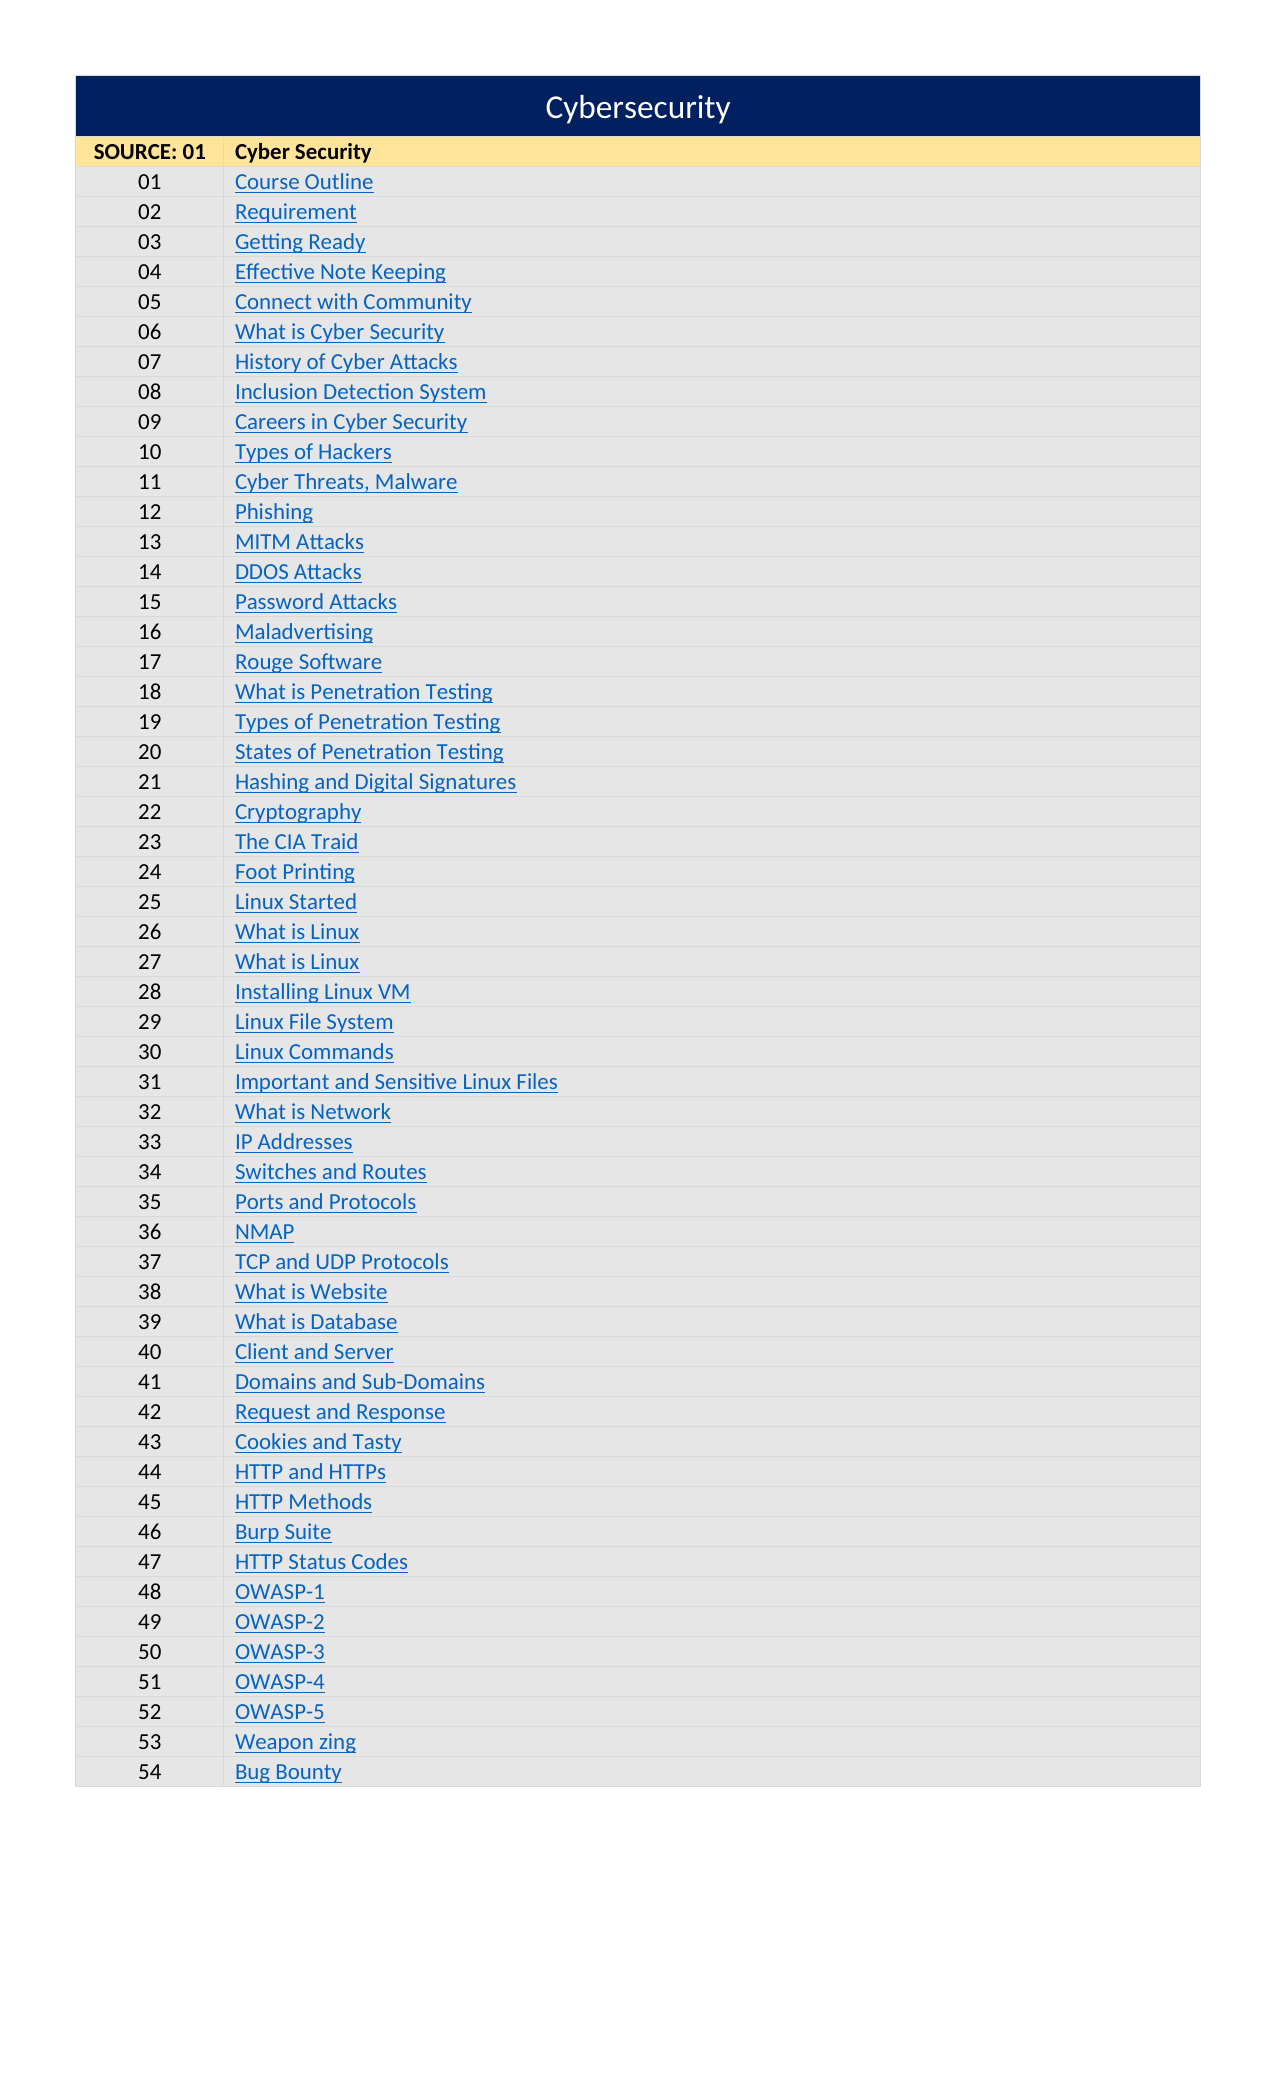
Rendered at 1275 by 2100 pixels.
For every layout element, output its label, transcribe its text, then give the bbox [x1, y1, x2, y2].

table_cell 36 [76, 1217, 223, 1246]
table_cell What is Penetration Testing [224, 677, 1200, 706]
table_cell 34 [76, 1157, 223, 1186]
table_cell Request and Response [224, 1397, 1200, 1426]
table_cell 28 [76, 977, 223, 1006]
table_cell 15 [76, 587, 223, 616]
table_cell 06 [76, 317, 223, 346]
table_cell OWASP-2 [224, 1607, 1200, 1636]
table_cell 37 [76, 1247, 223, 1276]
table_cell Careers in Cyber Security [224, 407, 1200, 436]
table_cell Foot Printing [224, 857, 1200, 886]
table_cell What is Cyber Security [224, 317, 1200, 346]
table_cell 45 [76, 1487, 223, 1516]
table_cell 52 [76, 1697, 223, 1726]
table_cell 04 [76, 257, 223, 286]
table_cell 24 [76, 857, 223, 886]
table_cell OWASP-5 [224, 1697, 1200, 1726]
table_cell OWASP-4 [224, 1667, 1200, 1696]
table_cell OWASP-1 [224, 1577, 1200, 1606]
table_cell 07 [76, 347, 223, 376]
table_cell Ports and Protocols [224, 1187, 1200, 1216]
table_cell Installing Linux VM [224, 977, 1200, 1006]
table_cell What is Website [224, 1277, 1200, 1306]
table_cell 02 [76, 197, 223, 226]
table_cell Client and Server [224, 1337, 1200, 1366]
table_cell 18 [76, 677, 223, 706]
table_cell 10 [76, 437, 223, 466]
table_cell Weapon zing [224, 1727, 1200, 1756]
table_cell 09 [76, 407, 223, 436]
table_cell 35 [76, 1187, 223, 1216]
table_cell 17 [76, 647, 223, 676]
table_cell 48 [76, 1577, 223, 1606]
table_cell 31 [76, 1067, 223, 1096]
table_cell DDOS Attacks [224, 557, 1200, 586]
table_cell Cyber Threats, Malware [224, 467, 1200, 496]
table_cell 01 [76, 167, 223, 196]
table_cell Hashing and Digital Signatures [224, 767, 1200, 796]
table_cell States of Penetration Testing [224, 737, 1200, 766]
table_cell 19 [76, 707, 223, 736]
table_cell Getting Ready [224, 227, 1200, 256]
table_cell What is Linux [224, 917, 1200, 946]
table_cell Linux Commands [224, 1037, 1200, 1066]
table_cell History of Cyber Attacks [224, 347, 1200, 376]
table_cell 42 [76, 1397, 223, 1426]
table_cell 29 [76, 1007, 223, 1036]
table_cell Types of Penetration Testing [224, 707, 1200, 736]
table_cell 33 [76, 1127, 223, 1156]
table_cell 21 [76, 767, 223, 796]
table_cell 20 [76, 737, 223, 766]
table_cell Linux File System [224, 1007, 1200, 1036]
table_cell 39 [76, 1307, 223, 1336]
table_cell 13 [76, 527, 223, 556]
table_cell Important and Sensitive Linux Files [224, 1067, 1200, 1096]
table_cell Effective Note Keeping [224, 257, 1200, 286]
table_cell SOURCE: 01 [76, 137, 223, 166]
table_cell Switches and Routes [224, 1157, 1200, 1186]
table_cell Phishing [224, 497, 1200, 526]
table_cell 32 [76, 1097, 223, 1126]
table_cell 44 [76, 1457, 223, 1486]
table_cell Cryptography [224, 797, 1200, 826]
table_cell Types of Hackers [224, 437, 1200, 466]
table_cell Course Outline [224, 167, 1200, 196]
table_cell 03 [76, 227, 223, 256]
table_cell 49 [76, 1607, 223, 1636]
table_cell 41 [76, 1367, 223, 1396]
table_cell IP Addresses [224, 1127, 1200, 1156]
table_cell 47 [76, 1547, 223, 1576]
table_cell MITM Attacks [224, 527, 1200, 556]
table_cell OWASP-3 [224, 1637, 1200, 1666]
table_cell TCP and UDP Protocols [224, 1247, 1200, 1276]
table_cell 43 [76, 1427, 223, 1456]
table_cell NMAP [224, 1217, 1200, 1246]
table_cell 22 [76, 797, 223, 826]
table_cell HTTP and HTTPs [224, 1457, 1200, 1486]
table_cell 30 [76, 1037, 223, 1066]
table_cell 38 [76, 1277, 223, 1306]
table_cell 53 [76, 1727, 223, 1756]
table_cell 12 [76, 497, 223, 526]
table_cell 40 [76, 1337, 223, 1366]
table_cell 25 [76, 887, 223, 916]
table_cell Cookies and Tasty [224, 1427, 1200, 1456]
table_cell What is Linux [224, 947, 1200, 976]
table_cell What is Network [224, 1097, 1200, 1126]
table_cell Cyber Security [224, 137, 1200, 166]
table_cell Linux Started [224, 887, 1200, 916]
table_cell The CIA Traid [224, 827, 1200, 856]
table_cell Rouge Software [224, 647, 1200, 676]
table_cell 50 [76, 1637, 223, 1666]
table_cell 11 [76, 467, 223, 496]
table_cell HTTP Status Codes [224, 1547, 1200, 1576]
table_cell 26 [76, 917, 223, 946]
table_cell 08 [76, 377, 223, 406]
table_cell HTTP Methods [224, 1487, 1200, 1516]
table_header Cybersecurity [76, 76, 1200, 136]
table_cell Maladvertising [224, 617, 1200, 646]
table_cell 51 [76, 1667, 223, 1696]
table_cell 16 [76, 617, 223, 646]
table_cell Bug Bounty [224, 1757, 1200, 1786]
table_cell 46 [76, 1517, 223, 1546]
table_cell Connect with Community [224, 287, 1200, 316]
table_cell 14 [76, 557, 223, 586]
table_cell 05 [76, 287, 223, 316]
table_cell 54 [76, 1757, 223, 1786]
table_cell Domains and Sub-Domains [224, 1367, 1200, 1396]
table_cell What is Database [224, 1307, 1200, 1336]
table_cell Inclusion Detection System [224, 377, 1200, 406]
table_cell Requirement [224, 197, 1200, 226]
table_cell Burp Suite [224, 1517, 1200, 1546]
table_cell Password Attacks [224, 587, 1200, 616]
table_cell 23 [76, 827, 223, 856]
table_cell 27 [76, 947, 223, 976]
